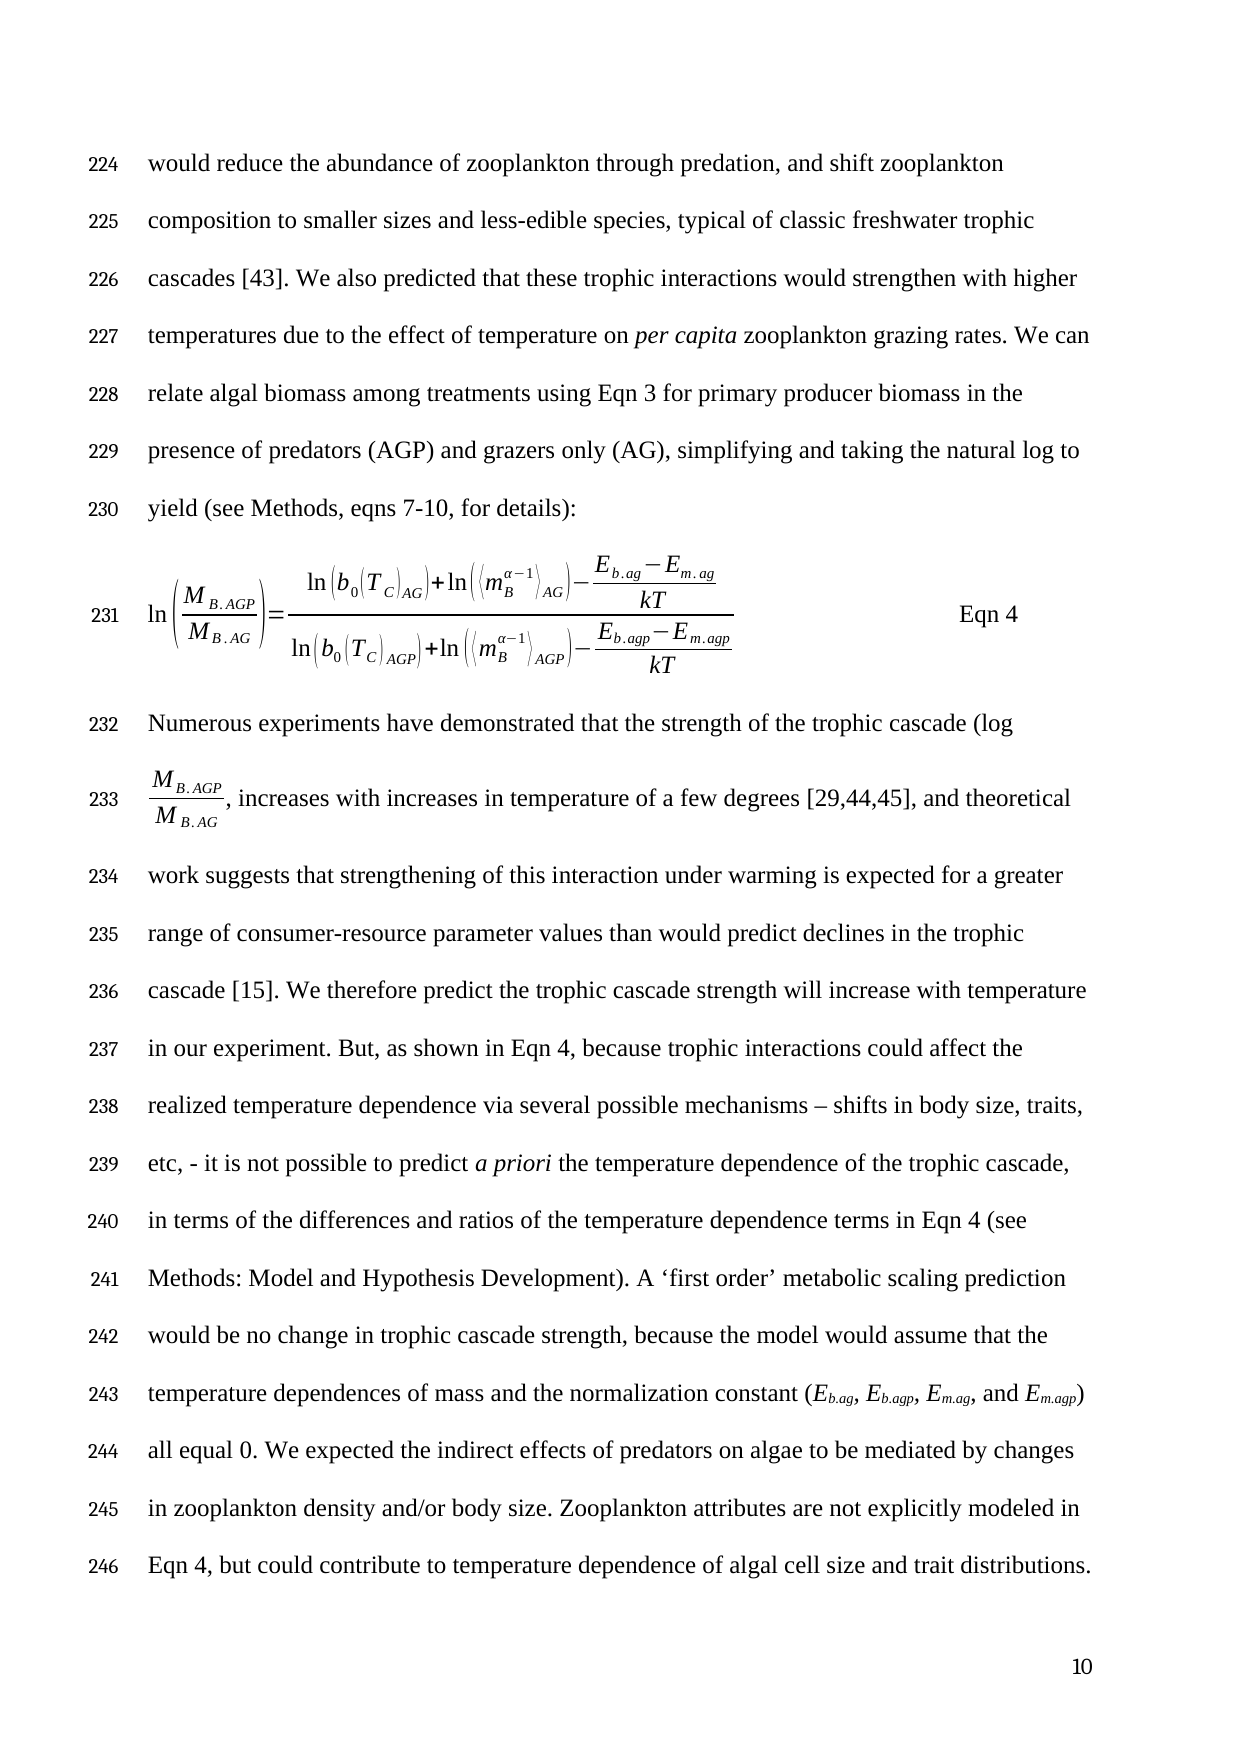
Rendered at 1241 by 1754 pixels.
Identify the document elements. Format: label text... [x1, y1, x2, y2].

list Eqn 4 [148, 550, 1092, 679]
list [148, 708, 1092, 1579]
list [148, 148, 1092, 521]
